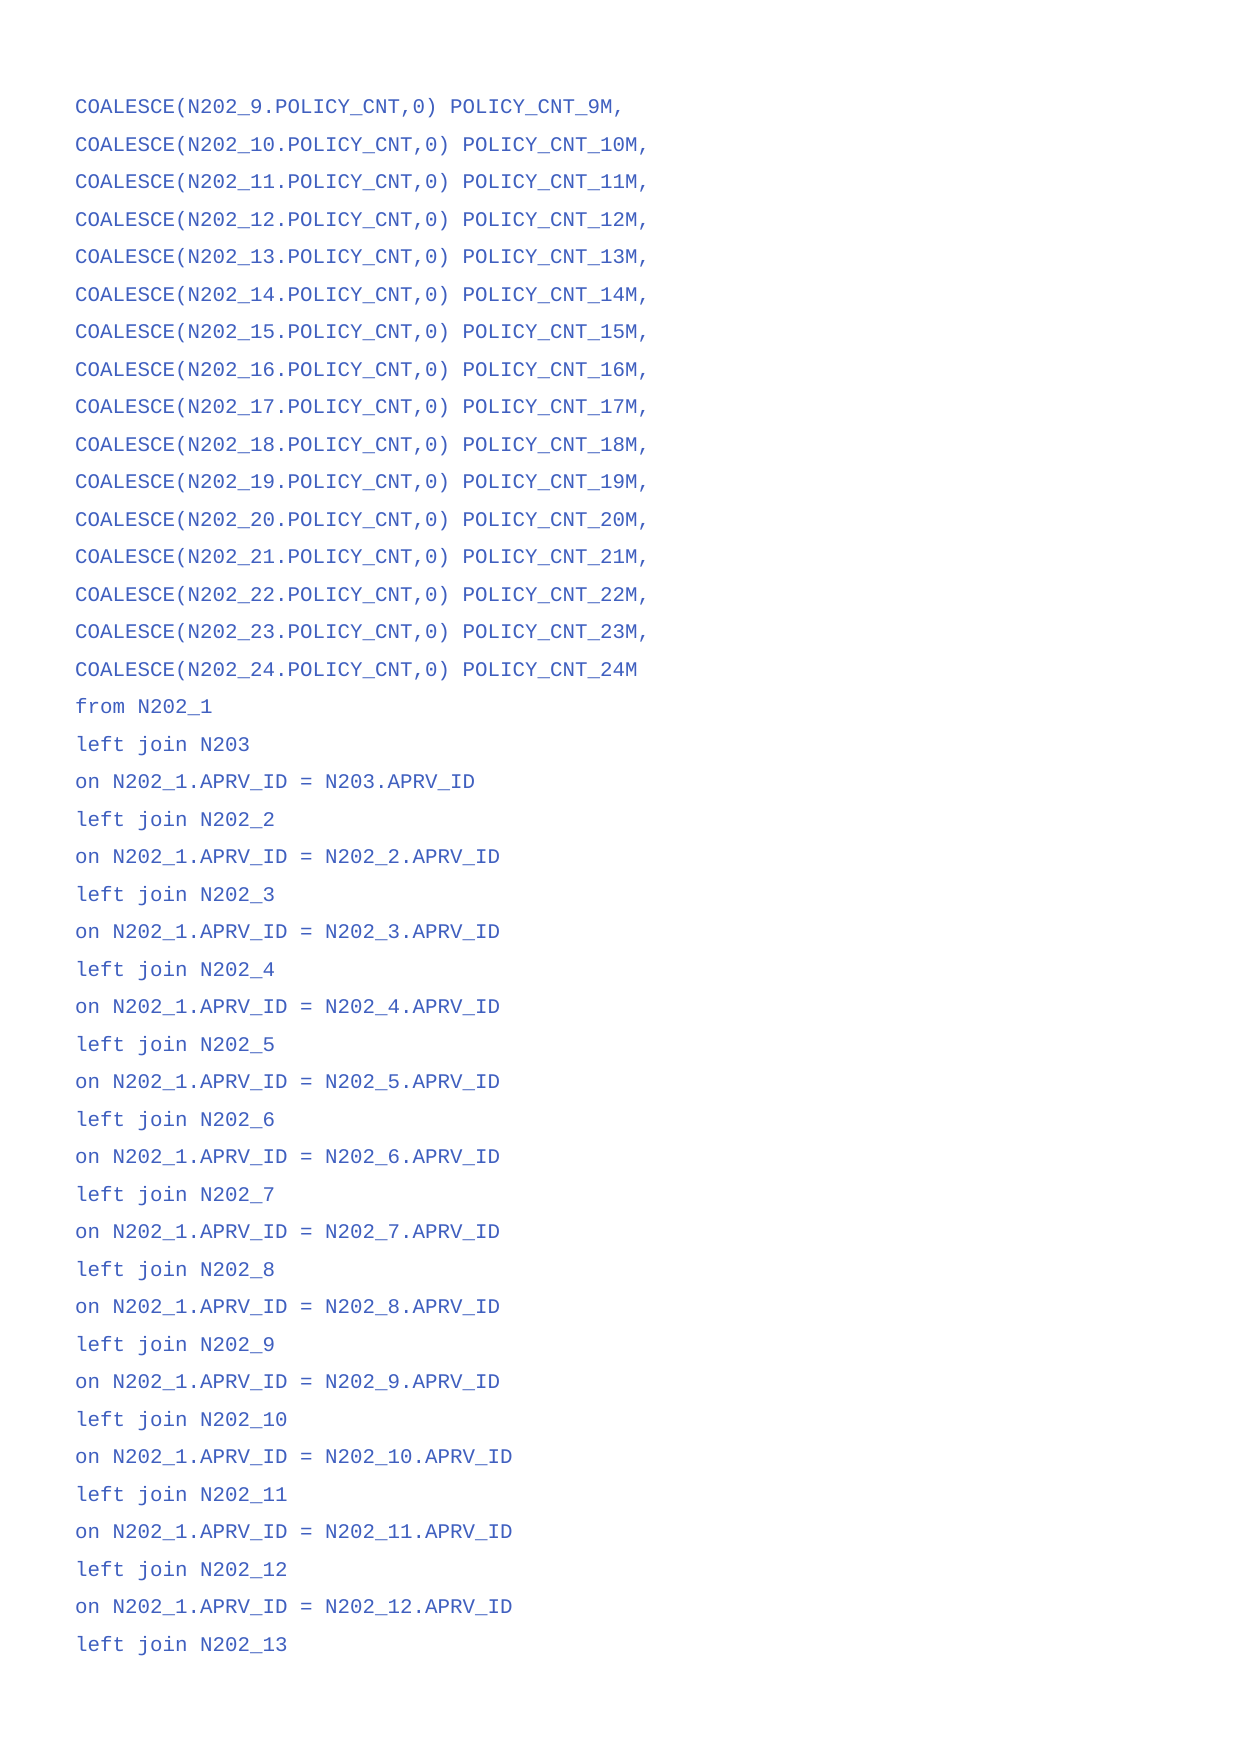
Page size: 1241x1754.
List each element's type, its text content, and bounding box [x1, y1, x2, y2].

text COALESCE(N202_17.POLICY_CNT,0) POLICY_CNT_17M, [75, 389, 1165, 427]
text on N202_1.APRV_ID = N202_6.APRV_ID [75, 1139, 1165, 1177]
text on N202_1.APRV_ID = N202_9.APRV_ID [75, 1364, 1165, 1402]
text left join N202_2 [75, 802, 1165, 839]
text left join N202_5 [75, 1027, 1165, 1064]
text COALESCE(N202_15.POLICY_CNT,0) POLICY_CNT_15M, [75, 314, 1165, 352]
text left join N202_12 [75, 1552, 1165, 1589]
text on N202_1.APRV_ID = N202_5.APRV_ID [75, 1064, 1165, 1102]
text on N202_1.APRV_ID = N202_11.APRV_ID [75, 1514, 1165, 1552]
text left join N202_8 [75, 1252, 1165, 1289]
text on N202_1.APRV_ID = N202_4.APRV_ID [75, 989, 1165, 1027]
text left join N203 [75, 727, 1165, 764]
text COALESCE(N202_9.POLICY_CNT,0) POLICY_CNT_9M, [75, 89, 1165, 127]
text on N202_1.APRV_ID = N202_2.APRV_ID [75, 839, 1165, 877]
text COALESCE(N202_24.POLICY_CNT,0) POLICY_CNT_24M [75, 652, 1165, 689]
text left join N202_4 [75, 952, 1165, 989]
text COALESCE(N202_19.POLICY_CNT,0) POLICY_CNT_19M, [75, 464, 1165, 502]
text COALESCE(N202_10.POLICY_CNT,0) POLICY_CNT_10M, [75, 127, 1165, 164]
text on N202_1.APRV_ID = N202_7.APRV_ID [75, 1214, 1165, 1252]
text on N202_1.APRV_ID = N202_3.APRV_ID [75, 914, 1165, 952]
text COALESCE(N202_21.POLICY_CNT,0) POLICY_CNT_21M, [75, 539, 1165, 577]
text left join N202_6 [75, 1102, 1165, 1139]
text on N202_1.APRV_ID = N203.APRV_ID [75, 764, 1165, 802]
text COALESCE(N202_11.POLICY_CNT,0) POLICY_CNT_11M, [75, 164, 1165, 202]
text on N202_1.APRV_ID = N202_10.APRV_ID [75, 1439, 1165, 1477]
text left join N202_11 [75, 1477, 1165, 1514]
text on N202_1.APRV_ID = N202_8.APRV_ID [75, 1289, 1165, 1327]
text left join N202_9 [75, 1327, 1165, 1364]
text left join N202_10 [75, 1402, 1165, 1439]
text on N202_1.APRV_ID = N202_12.APRV_ID [75, 1589, 1165, 1627]
text COALESCE(N202_16.POLICY_CNT,0) POLICY_CNT_16M, [75, 352, 1165, 389]
text COALESCE(N202_18.POLICY_CNT,0) POLICY_CNT_18M, [75, 427, 1165, 464]
text COALESCE(N202_12.POLICY_CNT,0) POLICY_CNT_12M, [75, 202, 1165, 239]
text COALESCE(N202_20.POLICY_CNT,0) POLICY_CNT_20M, [75, 502, 1165, 539]
text COALESCE(N202_14.POLICY_CNT,0) POLICY_CNT_14M, [75, 277, 1165, 314]
text COALESCE(N202_23.POLICY_CNT,0) POLICY_CNT_23M, [75, 614, 1165, 652]
text left join N202_7 [75, 1177, 1165, 1214]
text COALESCE(N202_13.POLICY_CNT,0) POLICY_CNT_13M, [75, 239, 1165, 277]
text left join N202_3 [75, 877, 1165, 914]
text COALESCE(N202_22.POLICY_CNT,0) POLICY_CNT_22M, [75, 577, 1165, 614]
text from N202_1 [75, 689, 1165, 727]
text left join N202_13 [75, 1627, 1165, 1664]
